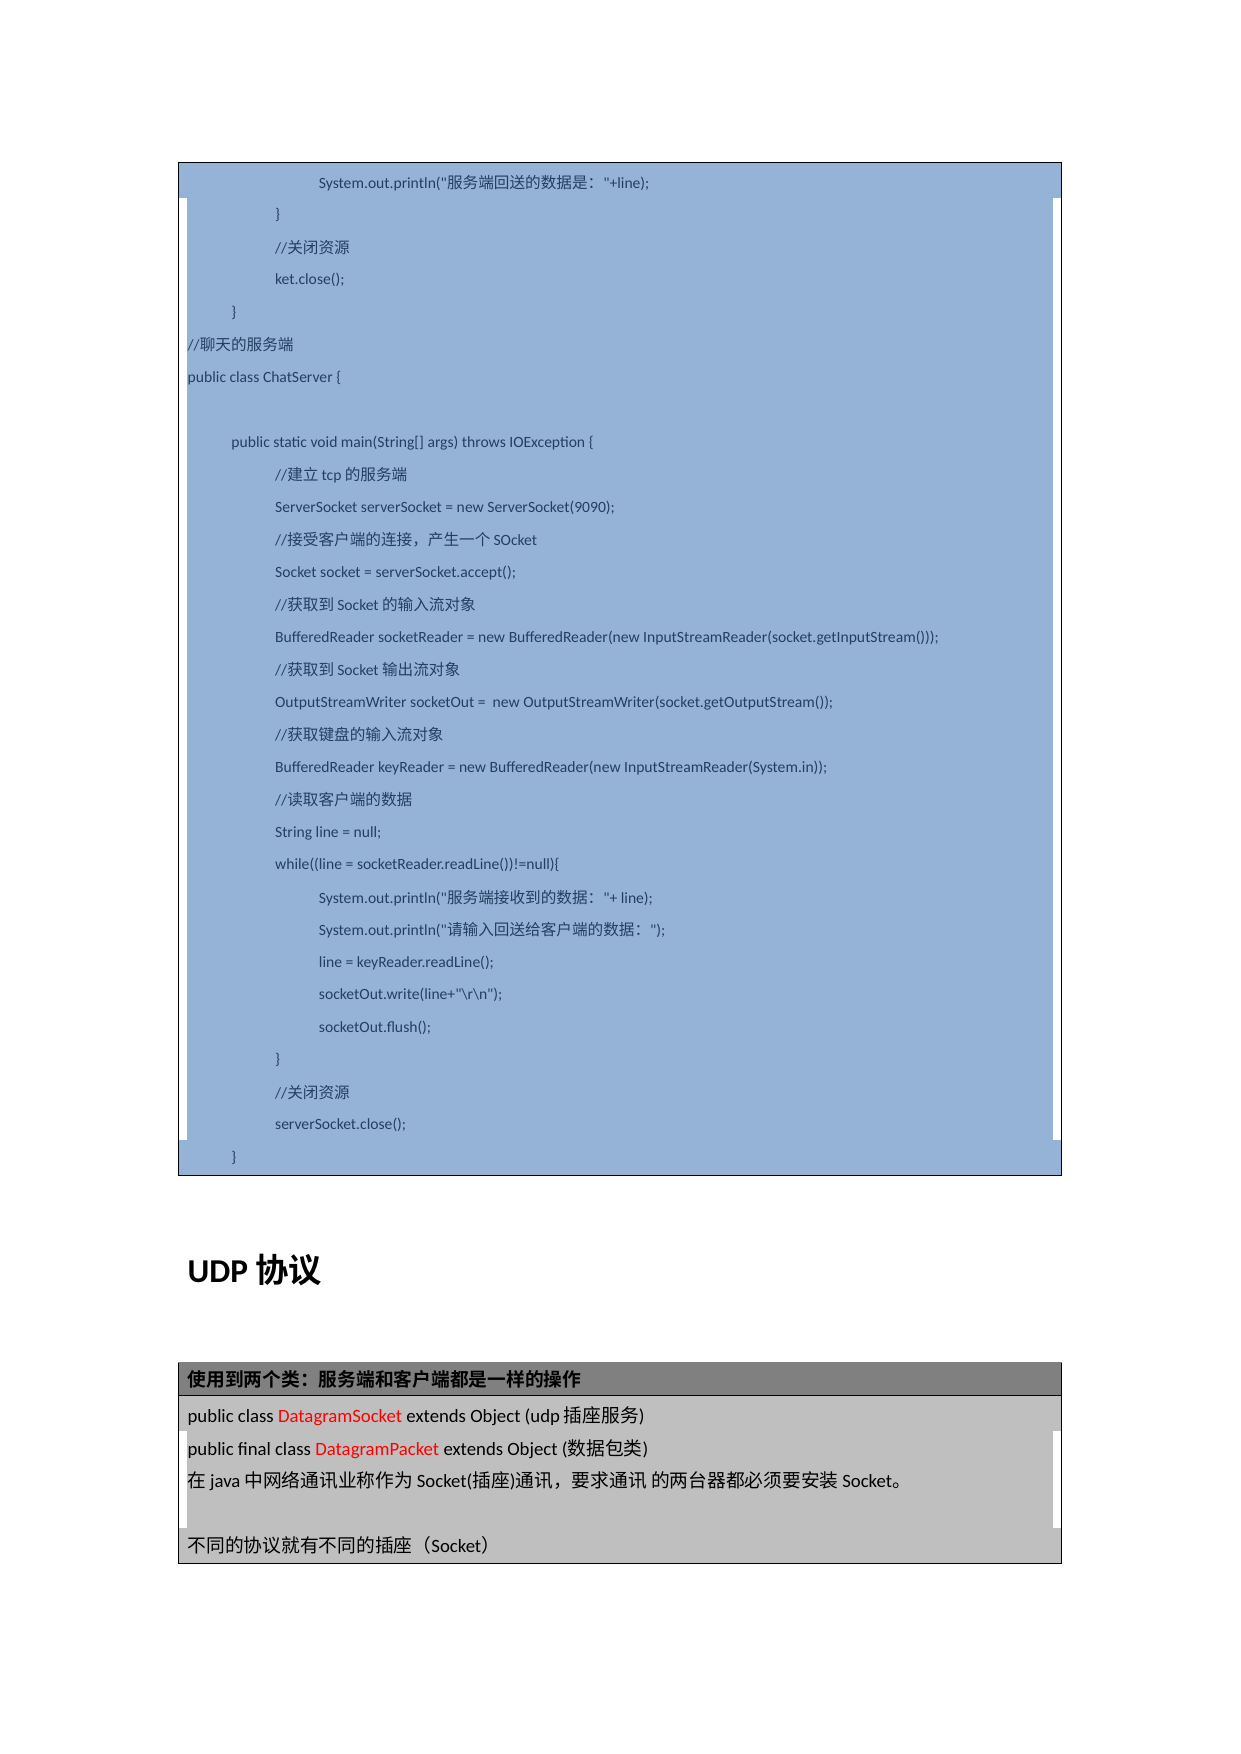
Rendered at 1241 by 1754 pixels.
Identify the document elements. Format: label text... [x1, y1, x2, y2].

text //关闭资源 [187, 1075, 1053, 1108]
text public static void main(String[] args) throws IOException { [187, 425, 1053, 458]
text serverSocket.close(); [187, 1108, 1053, 1137]
text //接受客户端的连接，产生一个SOcket [187, 523, 1053, 555]
text } [179, 1137, 1061, 1175]
text OutputStreamWriter socketOut = new OutputStreamWriter(socket.getOutputStream()); [187, 685, 1053, 718]
text 不同的协议就有不同的插座（Socket） [179, 1525, 1061, 1563]
text public final class DatagramPacket extends Object (数据包类) [187, 1431, 1053, 1463]
text 使用到两个类：服务端和客户端都是一样的操作 [178, 1362, 1061, 1395]
subtitle UDP协议 [187, 1235, 1053, 1300]
text System.out.println("服务端接收到的数据："+ line); [187, 880, 1053, 913]
text BufferedReader keyReader = new BufferedReader(new InputStreamReader(System.in)); [187, 750, 1053, 783]
text socketOut.flush(); [187, 1010, 1053, 1043]
text //获取到Socket的输入流对象 [187, 588, 1053, 620]
text //读取客户端的数据 [187, 783, 1053, 815]
text //关闭资源 [187, 230, 1053, 263]
text line = keyReader.readLine(); [187, 945, 1053, 978]
text //获取键盘的输入流对象 [187, 718, 1053, 750]
text public class DatagramSocket extends Object (udp插座服务) [179, 1396, 1061, 1431]
text //建立tcp的服务端 [187, 458, 1053, 490]
text socketOut.write(line+"\r\n"); [187, 978, 1053, 1010]
text } [187, 295, 1053, 328]
text BufferedReader socketReader = new BufferedReader(new InputStreamReader(socket.getInputStream())); [187, 620, 1053, 653]
text while((line = socketReader.readLine())!=null){ [187, 848, 1053, 880]
text String line = null; [187, 815, 1053, 848]
text ket.close(); [187, 263, 1053, 295]
text } [187, 1043, 1053, 1075]
text Socket socket = serverSocket.accept(); [187, 555, 1053, 588]
text ServerSocket serverSocket = new ServerSocket(9090); [187, 490, 1053, 523]
text System.out.println("服务端回送的数据是："+line); [179, 163, 1061, 198]
text //获取到Socket输出流对象 [187, 653, 1053, 685]
text public class ChatServer { [187, 360, 1053, 393]
text 在java中网络通讯业称作为Socket(插座)通讯，要求通讯 的两台器都必须要安装Socket。 [187, 1463, 1053, 1496]
text System.out.println("请输入回送给客户端的数据："); [187, 913, 1053, 945]
text } [187, 198, 1053, 230]
text //聊天的服务端 [187, 328, 1053, 360]
